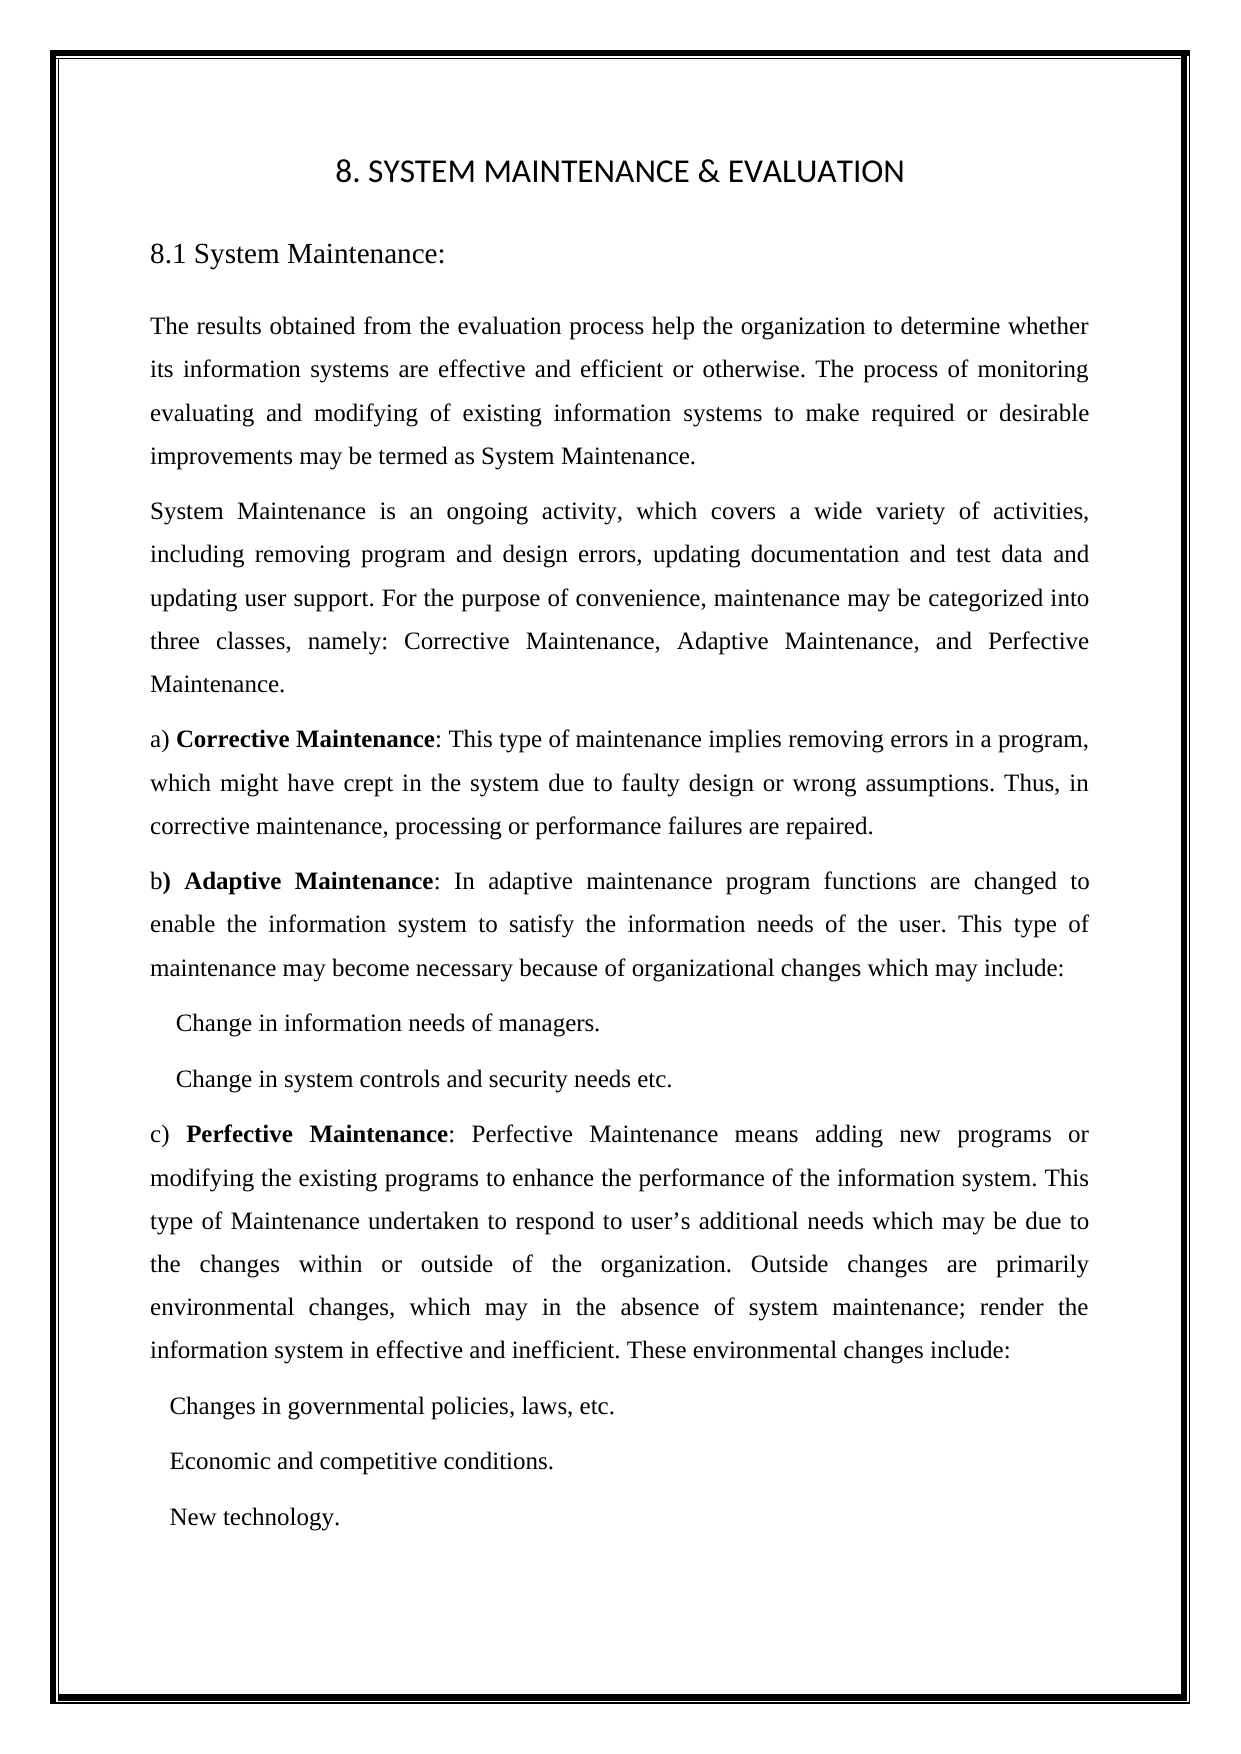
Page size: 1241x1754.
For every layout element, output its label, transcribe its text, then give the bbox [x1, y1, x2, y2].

text New technology. [150, 1502, 1090, 1531]
text Changes in governmental policies, laws, etc. [150, 1391, 1090, 1419]
text a) Corrective Maintenance: This type of maintenance implies removing errors in a program, which might have crept in the system due to faulty design or wrong assumptions. Thus, in corrective maintenance, processing or performance failures are repaired. [150, 724, 1090, 839]
text  Change in information needs of managers. [150, 1008, 1090, 1037]
text b) Adaptive Maintenance: In adaptive maintenance program functions are changed to enable the information system to satisfy the information needs of the user. This type of maintenance may become necessary because of organizational changes which may include: [150, 866, 1090, 981]
text c) Perfective Maintenance: Perfective Maintenance means adding new programs or modifying the existing programs to enhance the performance of the information system. This type of Maintenance undertaken to respond to user’s additional needs which may be due to the changes within or outside of the organization. Outside changes are primarily environmental changes, which may in the absence of system maintenance; render the information system in effective and inefficient. These environmental changes include: [150, 1119, 1090, 1364]
text 8. SYSTEM MAINTENANCE & EVALUATION [150, 150, 1090, 191]
text 8.1 System Maintenance: [150, 236, 1090, 269]
text Economic and competitive conditions. [150, 1446, 1090, 1475]
text The results obtained from the evaluation process help the organization to determine whether its information systems are effective and efficient or otherwise. The process of monitoring evaluating and modifying of existing information systems to make required or desirable improvements may be termed as System Maintenance. [150, 311, 1090, 469]
text  Change in system controls and security needs etc. [150, 1064, 1090, 1093]
text System Maintenance is an ongoing activity, which covers a wide variety of activities, including removing program and design errors, updating documentation and test data and updating user support. For the purpose of convenience, maintenance may be categorized into three classes, namely: Corrective Maintenance, Adaptive Maintenance, and Perfective Maintenance. [150, 496, 1090, 698]
